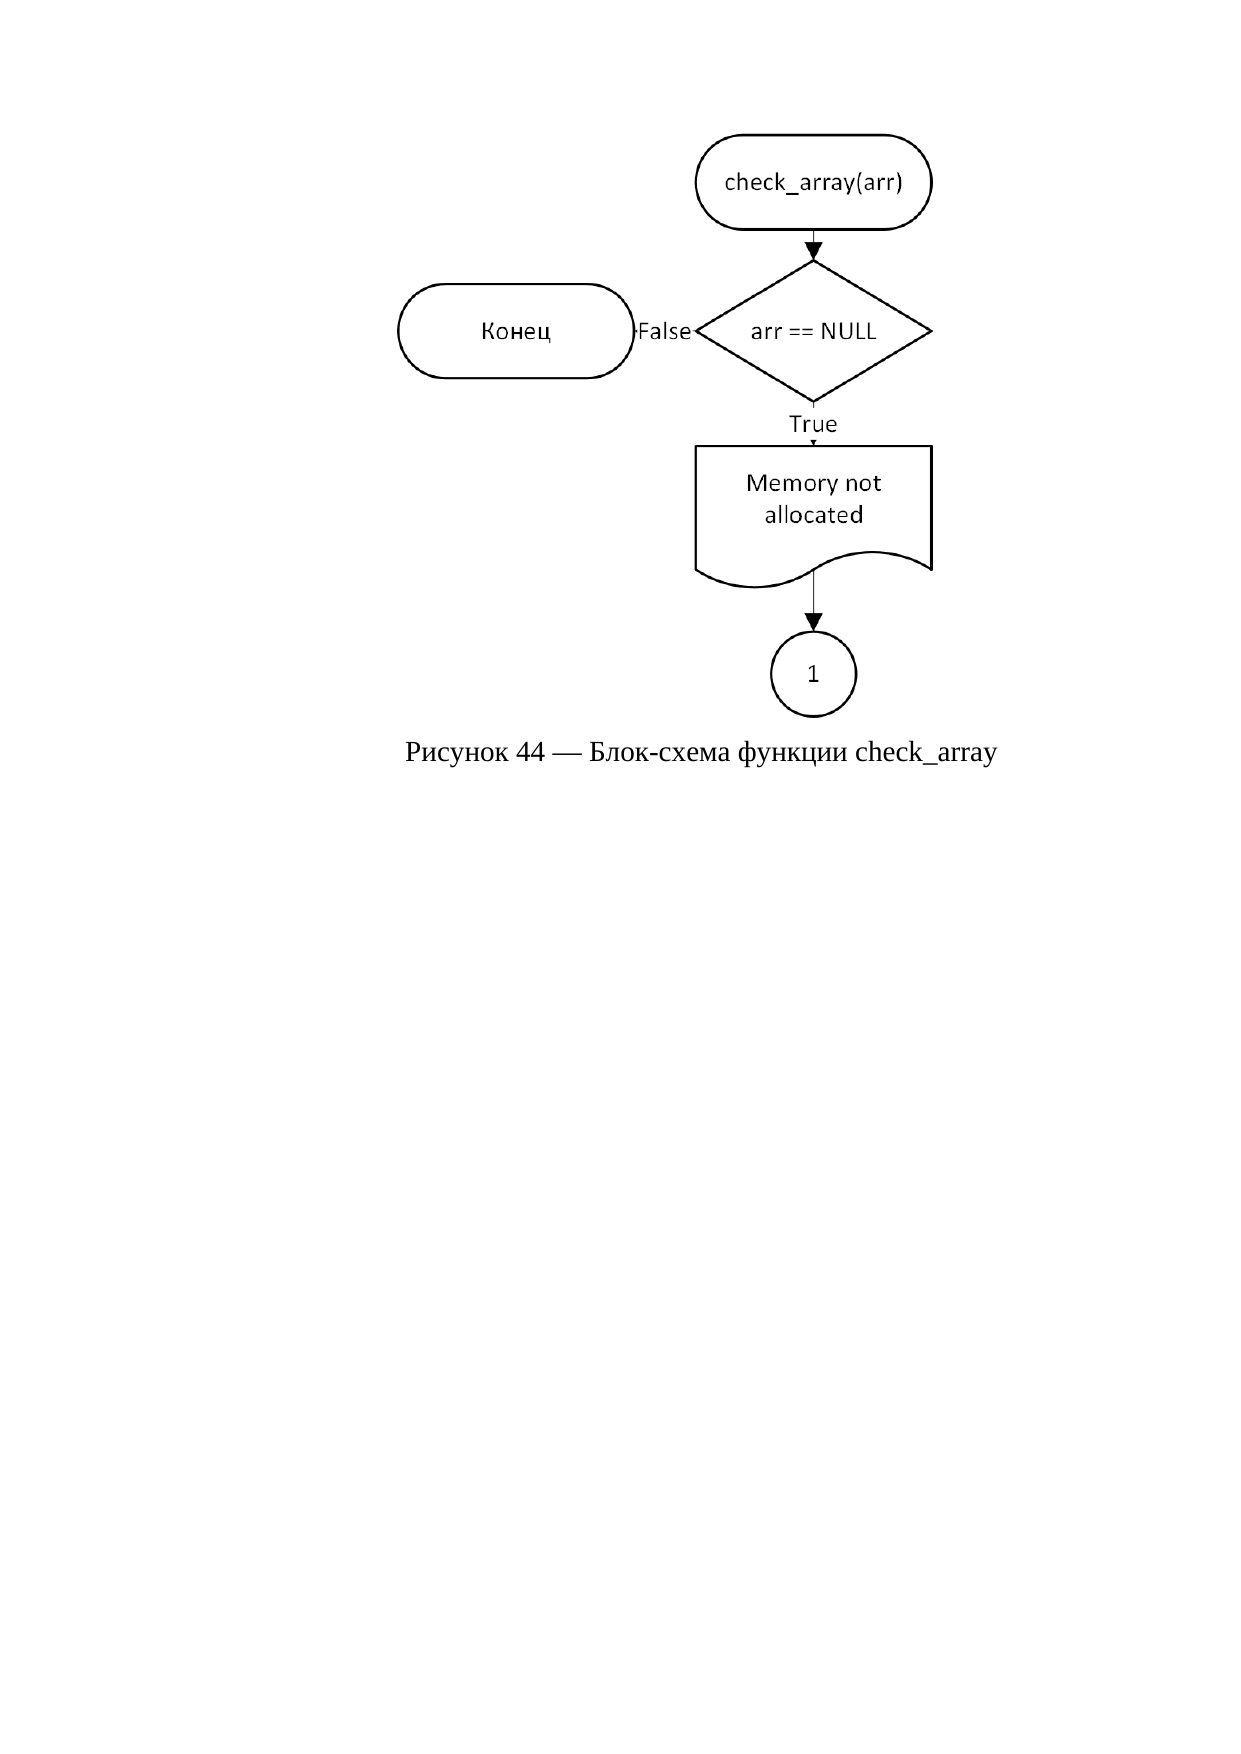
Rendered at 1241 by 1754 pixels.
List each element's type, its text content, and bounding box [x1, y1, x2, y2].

picture [380, 118, 949, 734]
